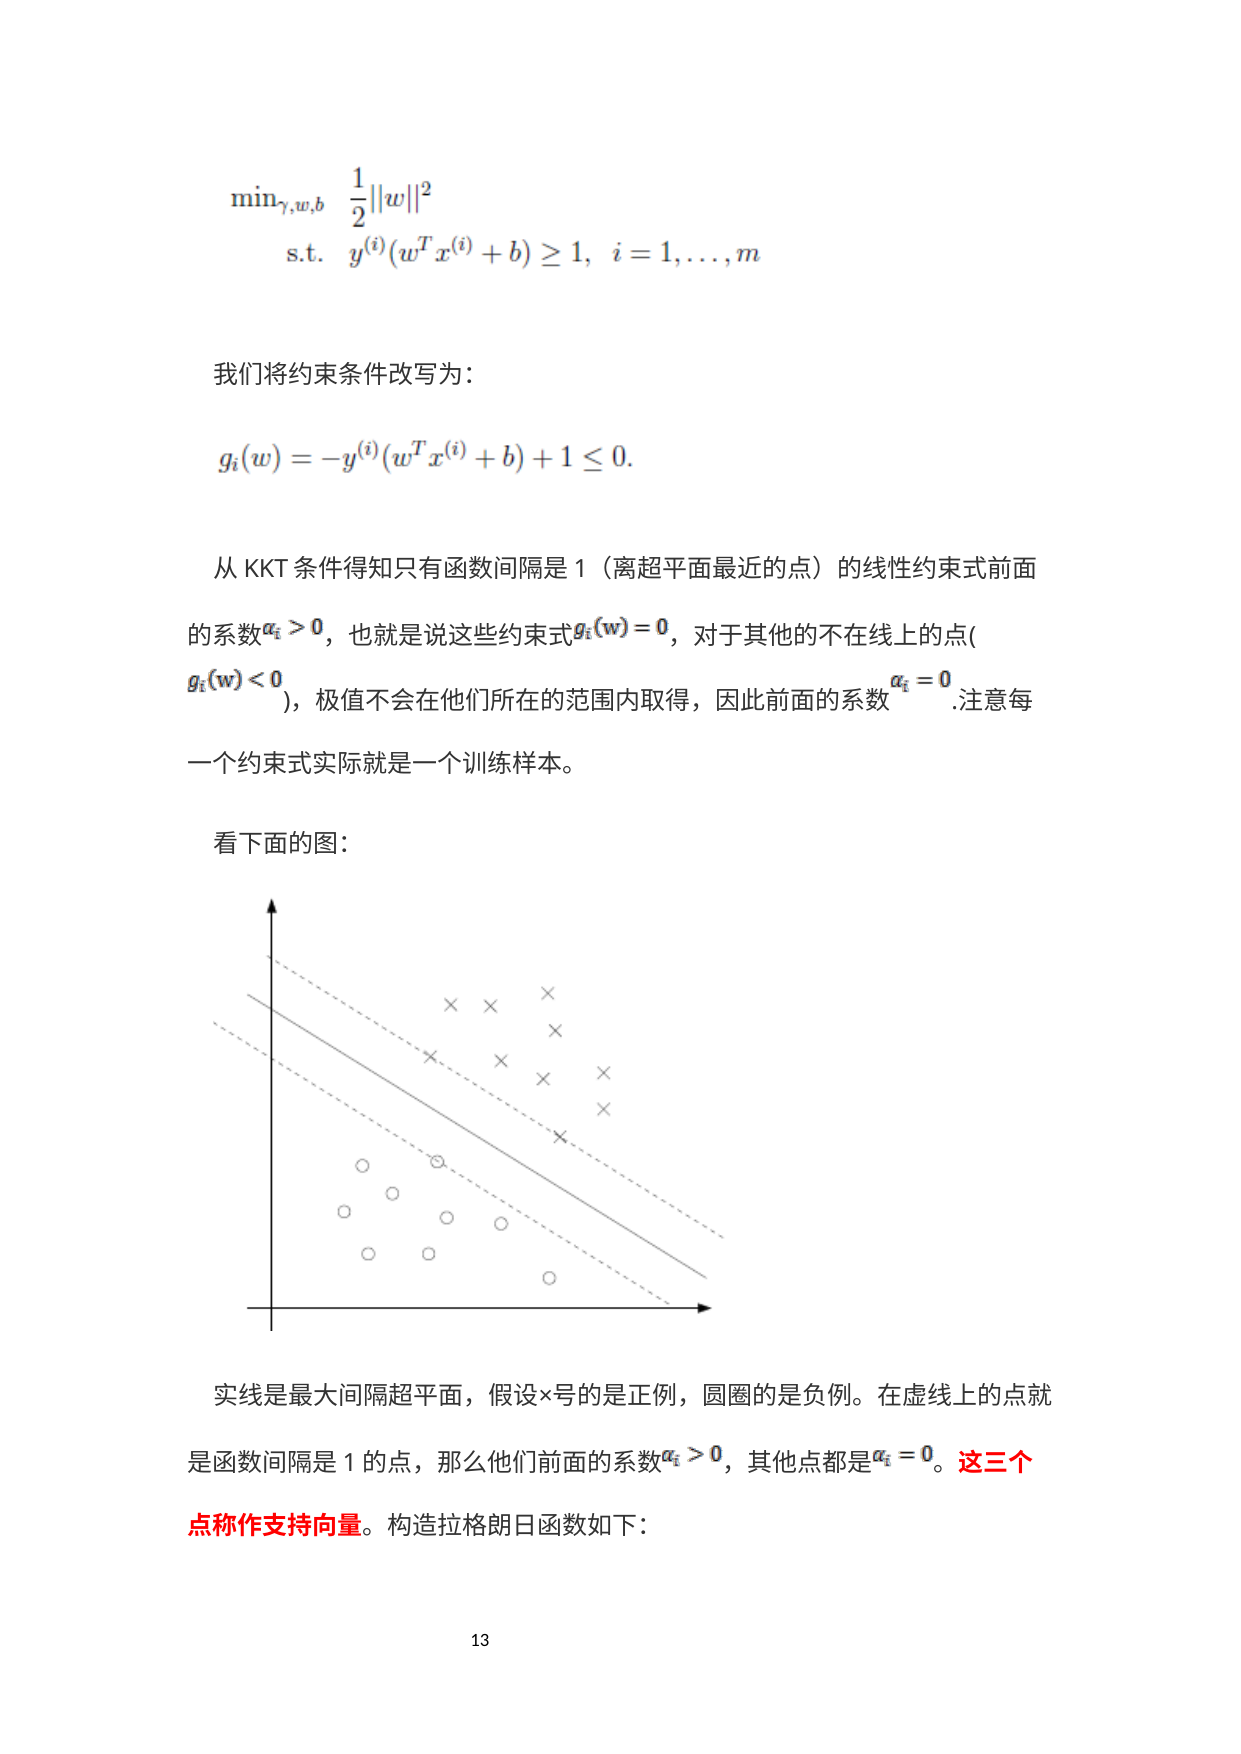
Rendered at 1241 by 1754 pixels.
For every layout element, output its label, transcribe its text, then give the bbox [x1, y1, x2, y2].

picture [213, 890, 734, 1331]
picture [187, 663, 283, 697]
text 从KKT条件得知只有函数间隔是1（离超平面最近的点）的线性约束式前面的系数，也就是说这些约束式，对于其他的不在线上的点()，极值不会在他们所在的范围内取得，因此前面的系数.注意每一个约束式实际就是一个训练样本。 [187, 534, 1053, 794]
picture [213, 420, 642, 481]
picture [661, 1438, 723, 1471]
picture [872, 1438, 934, 1471]
picture [573, 611, 669, 644]
text 我们将约束条件改写为： [187, 340, 1053, 405]
picture [890, 663, 952, 697]
picture [213, 162, 778, 301]
picture [262, 611, 324, 644]
text 看下面的图： [187, 809, 1053, 874]
text 实线是最大间隔超平面，假设×号的是正例，圆圈的是负例。在虚线上的点就是函数间隔是1的点，那么他们前面的系数，其他点都是。这三个点称作支持向量。构造拉格朗日函数如下： [187, 1361, 1053, 1556]
